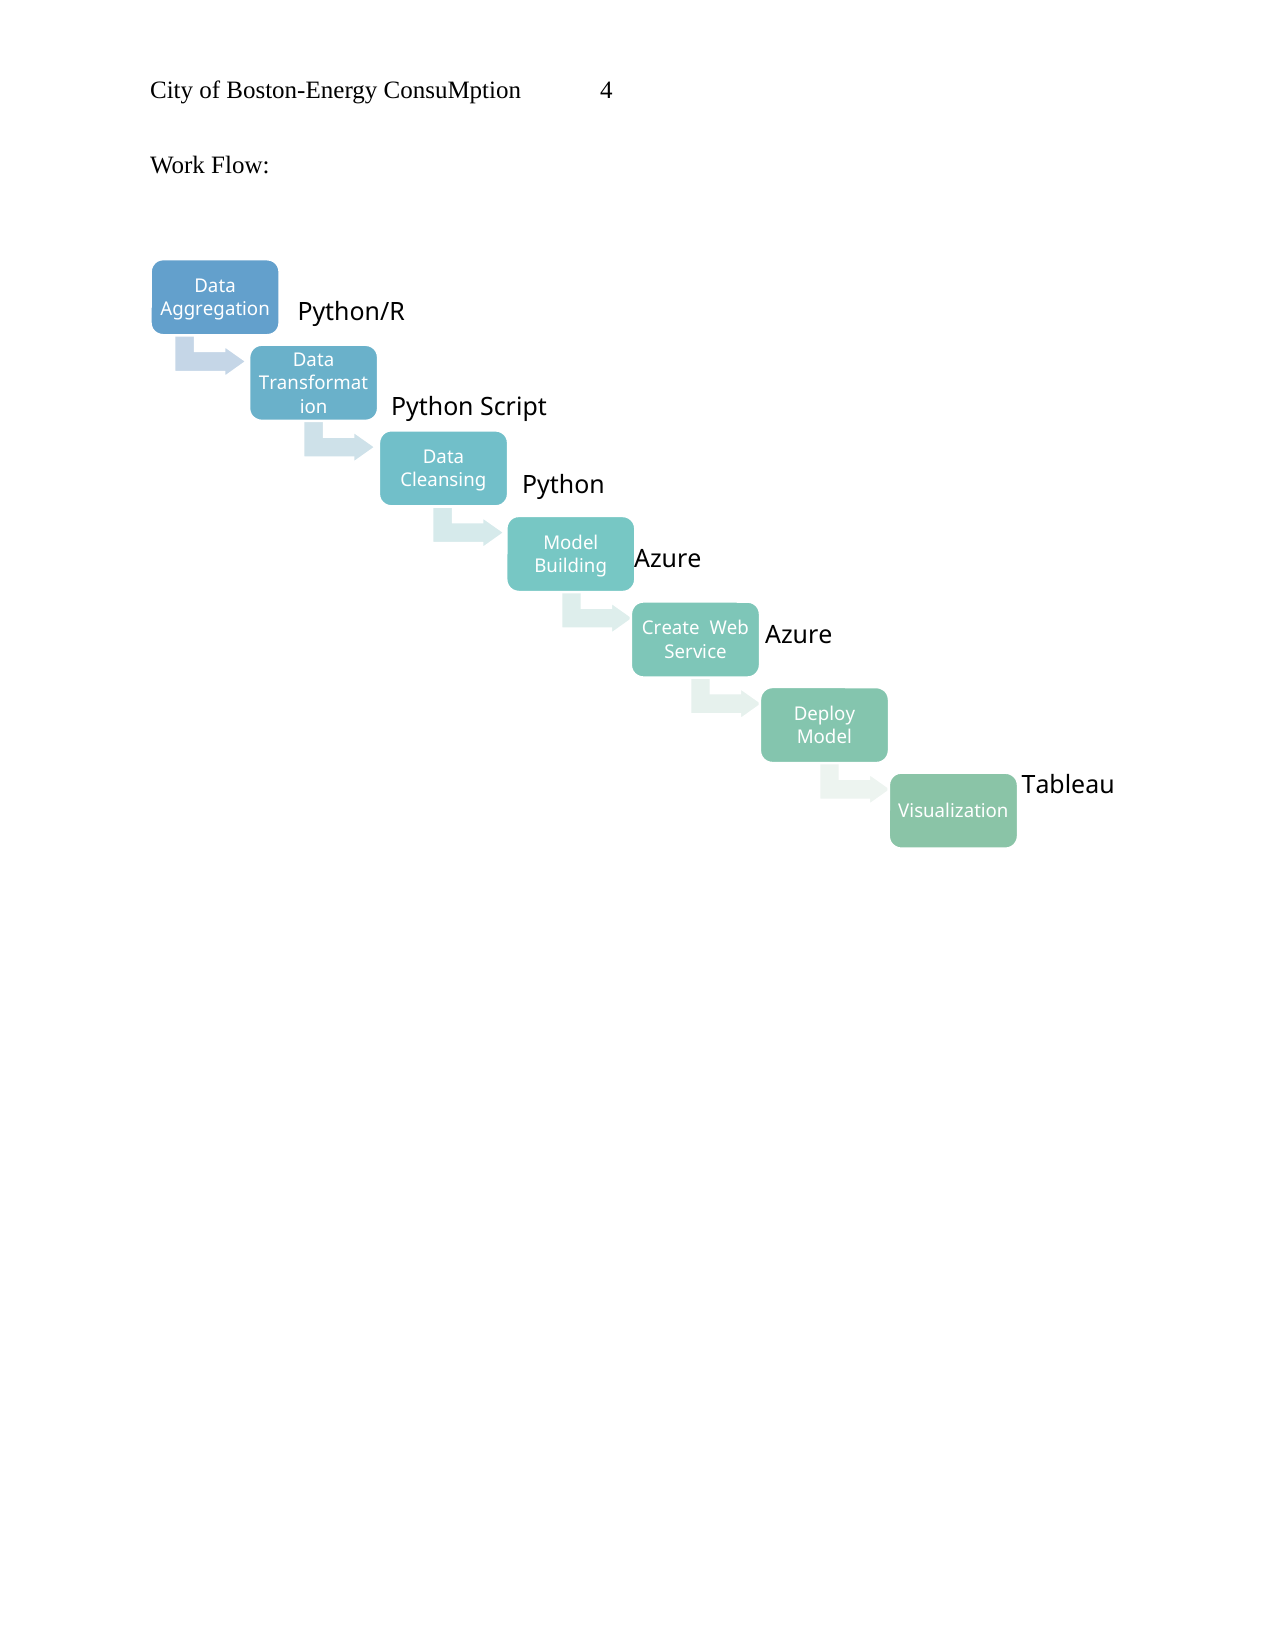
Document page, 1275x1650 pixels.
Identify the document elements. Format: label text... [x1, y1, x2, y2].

text Work Flow: [150, 150, 1125, 179]
